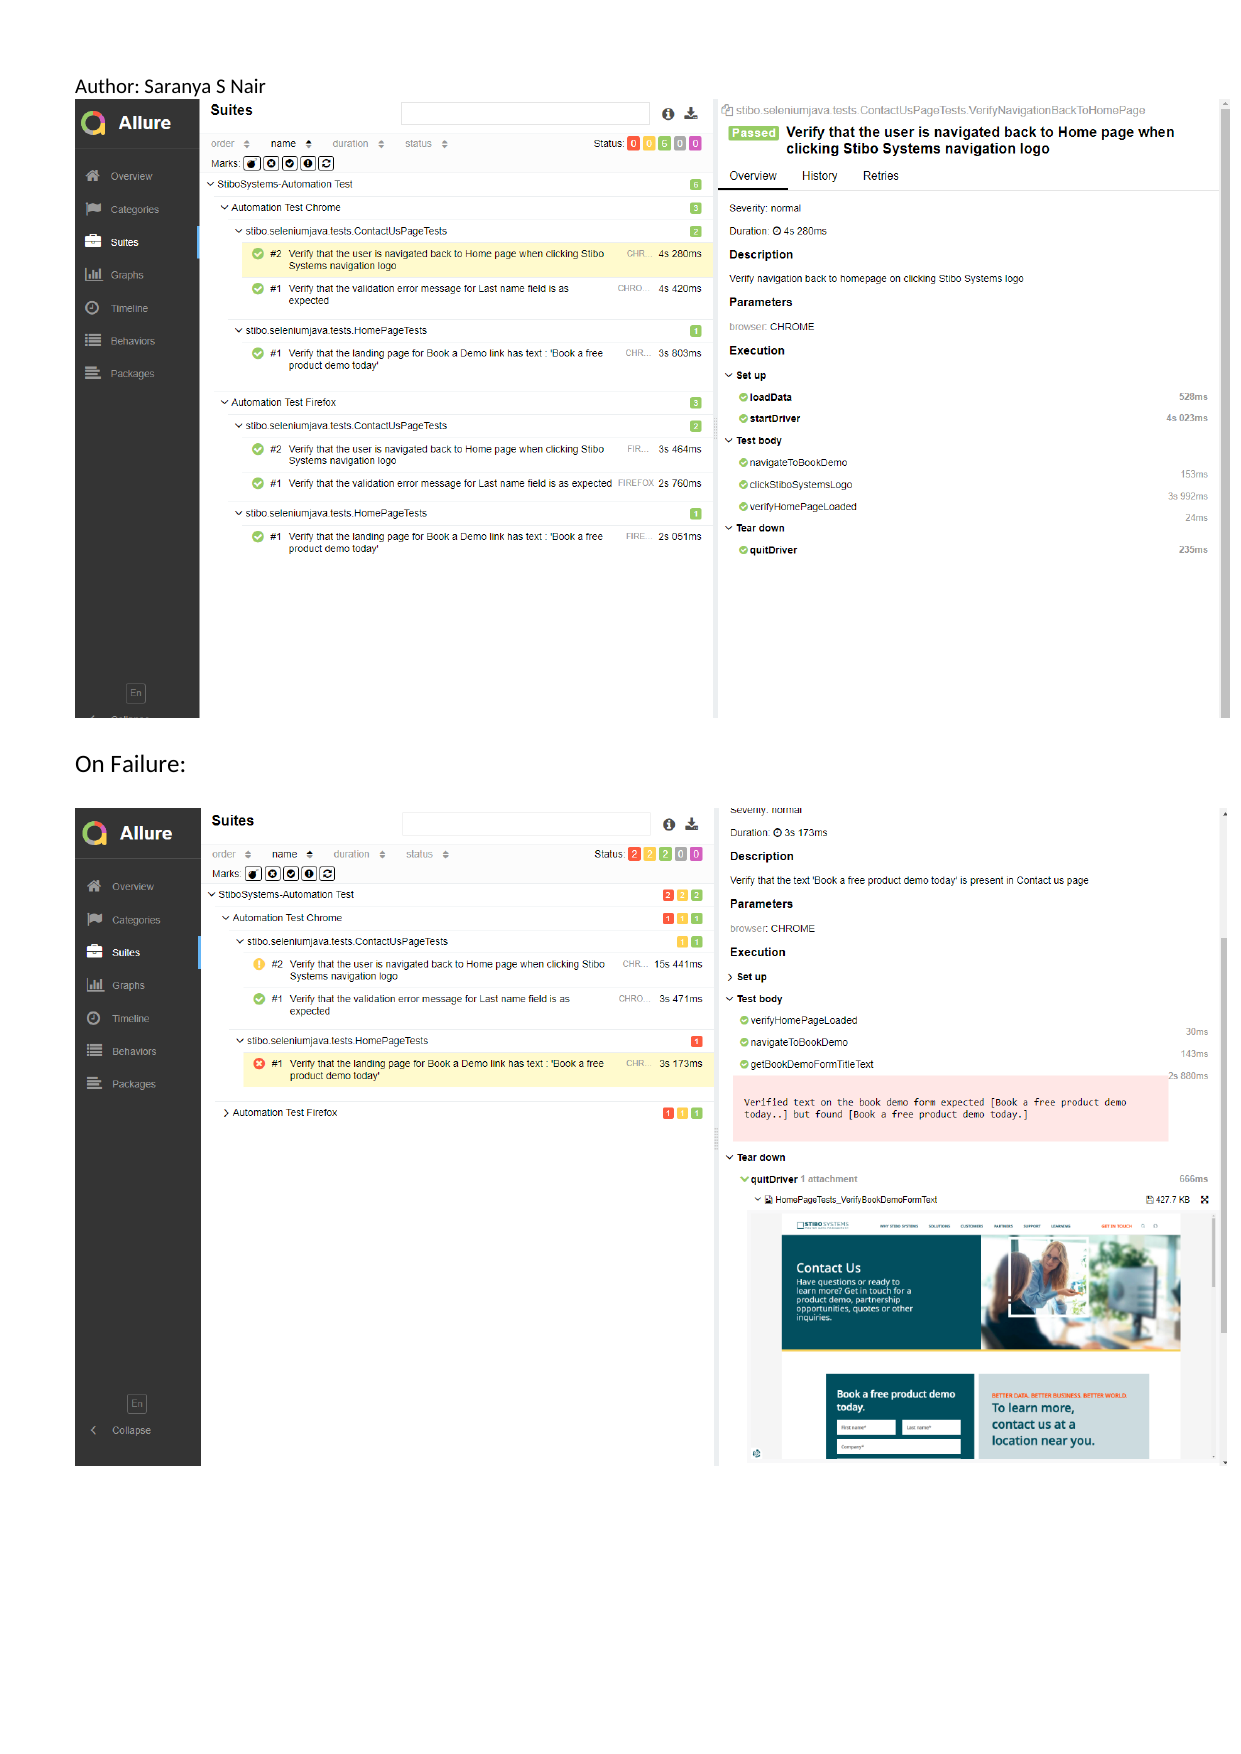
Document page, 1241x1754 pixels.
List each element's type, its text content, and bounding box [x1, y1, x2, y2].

picture [75, 99, 1230, 718]
text On Failure: [75, 748, 1165, 778]
picture [75, 808, 1227, 1466]
